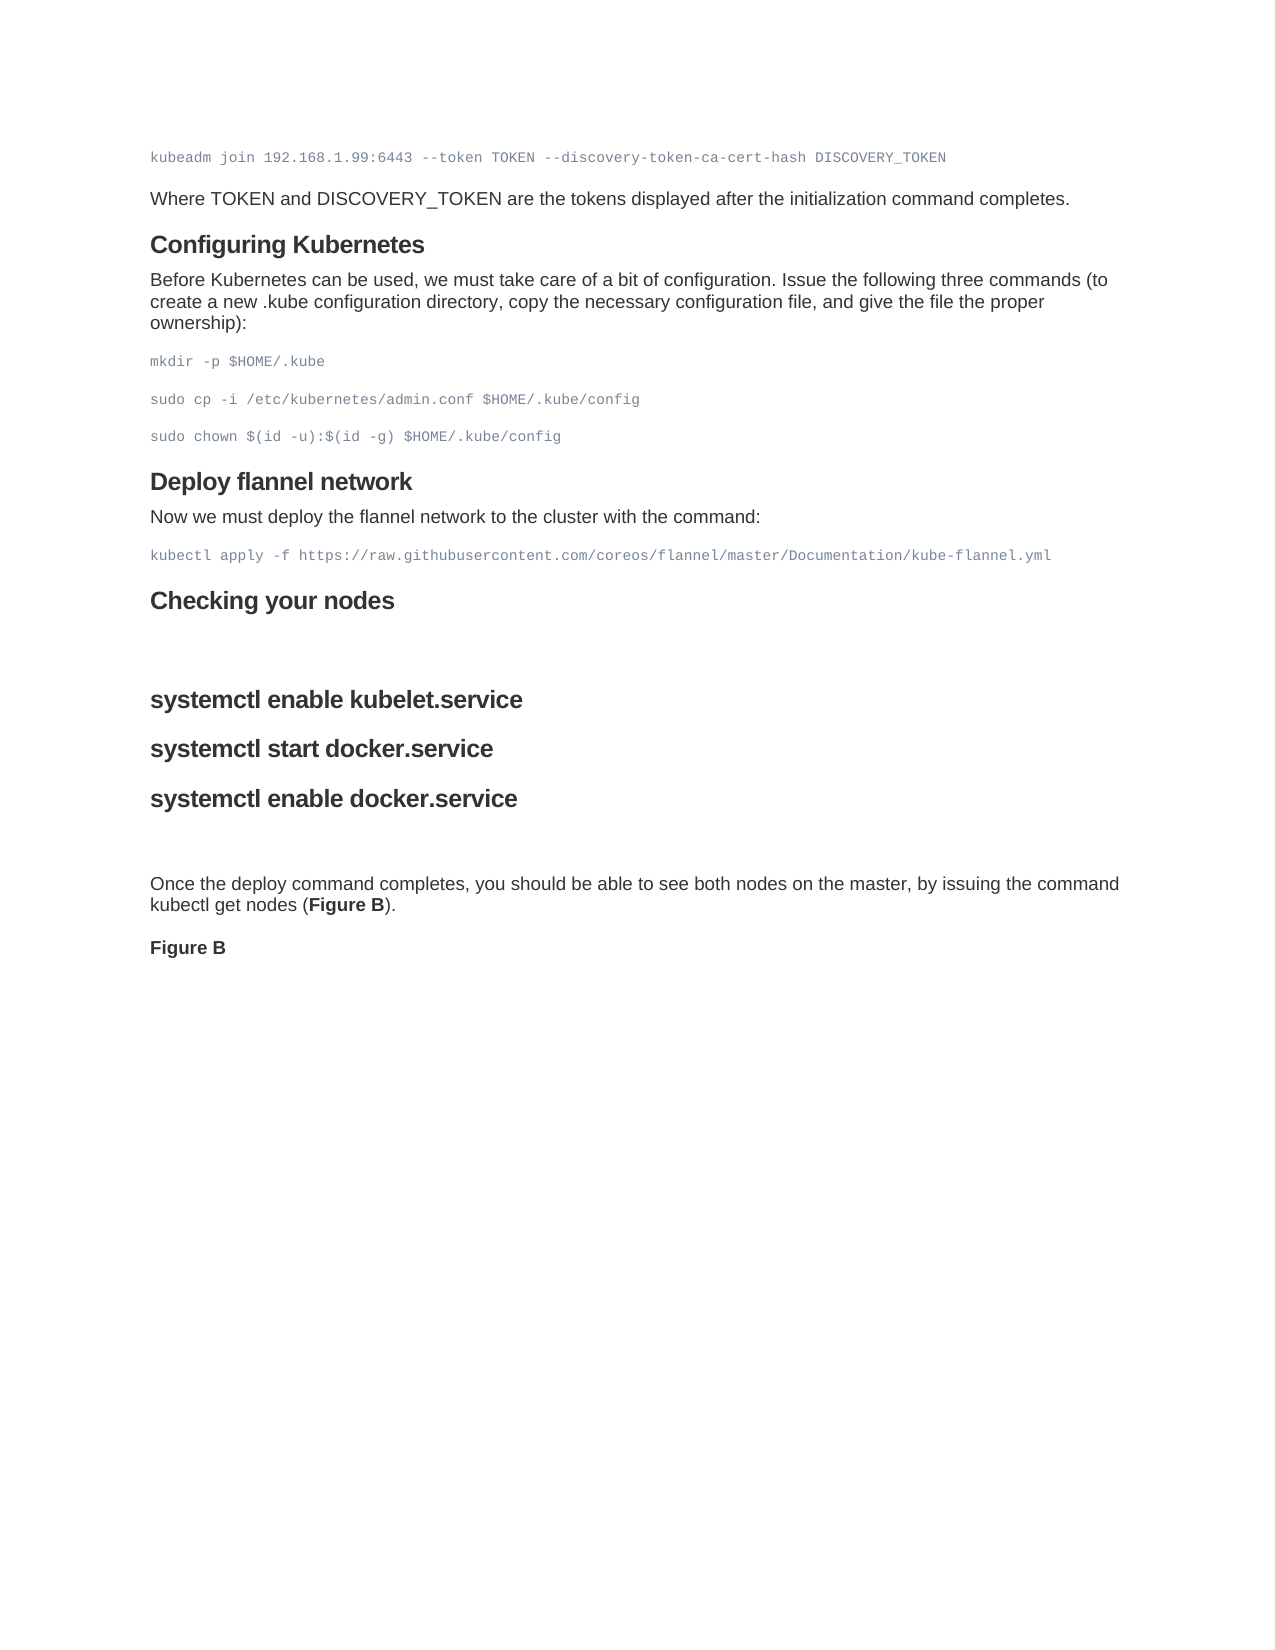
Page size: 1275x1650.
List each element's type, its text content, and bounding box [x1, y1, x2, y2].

text systemctl enable kubelet.service [150, 685, 1125, 713]
text Before Kubernetes can be used, we must take care of a bit of configuration. Issue the following three commands (to create a new .kube configuration directory, copy the necessary configuration file, and give the file the proper ownership): [150, 269, 1125, 334]
text sudo cp -i /etc/kubernetes/admin.conf $HOME/.kube/config [150, 392, 1125, 408]
text systemctl start docker.service [150, 734, 1125, 763]
text sudo chown $(id -u):$(id -g) $HOME/.kube/config [150, 429, 1125, 446]
text kubectl apply -f https://raw.githubusercontent.com/coreos/flannel/master/Documentation/kube-flannel.yml [150, 548, 1125, 565]
text Deploy flannel network [150, 467, 1125, 495]
text Figure B [150, 937, 1125, 958]
text kubeadm join 192.168.1.99:6443 --token TOKEN --discovery-token-ca-cert-hash DISCOVERY_TOKEN [150, 150, 1125, 167]
text systemctl enable docker.service [150, 784, 1125, 813]
text Once the deploy command completes, you should be able to see both nodes on the master, by issuing the command kubectl get nodes (Figure B). [150, 873, 1125, 916]
text Checking your nodes [150, 586, 1125, 614]
text mkdir -p $HOME/.kube [150, 354, 1125, 371]
text Where TOKEN and DISCOVERY_TOKEN are the tokens displayed after the initialization command completes. [150, 187, 1125, 209]
text Configuring Kubernetes [150, 230, 1125, 258]
text Now we must deploy the flannel network to the cluster with the command: [150, 506, 1125, 527]
